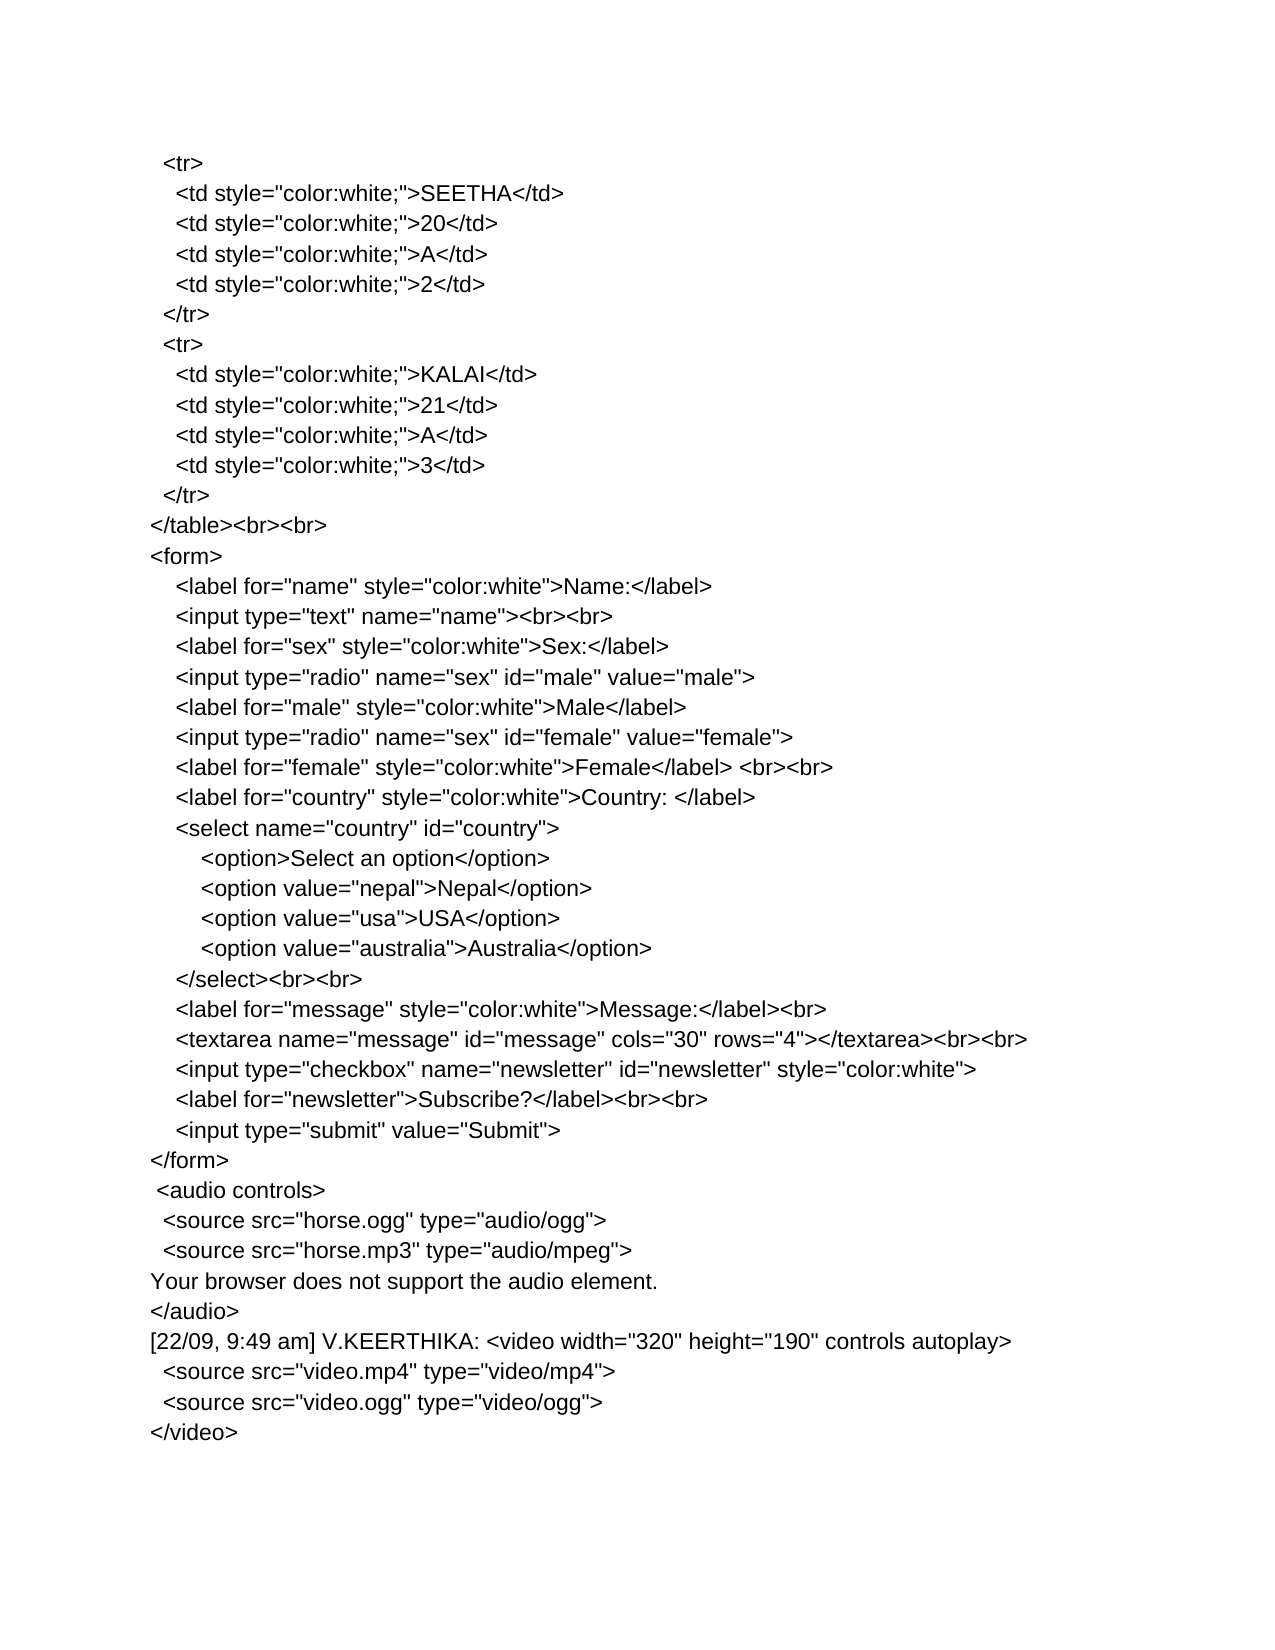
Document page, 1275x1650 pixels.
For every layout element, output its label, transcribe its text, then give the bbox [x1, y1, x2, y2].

text <td style="color:white;">A</td> [150, 422, 1125, 448]
text <td style="color:white;">20</td> [150, 210, 1125, 237]
text <option value="usa">USA</option> [150, 905, 1125, 932]
text <form> [150, 543, 1125, 569]
text <label for="sex" style="color:white">Sex:</label> [150, 633, 1125, 660]
text </video> [150, 1419, 1125, 1445]
text Your browser does not support the audio element. [150, 1268, 1125, 1294]
text <source src="horse.ogg" type="audio/ogg"> [150, 1207, 1125, 1234]
text </tr> [150, 482, 1125, 509]
text <tr> [150, 150, 1125, 176]
text <label for="male" style="color:white">Male</label> [150, 694, 1125, 720]
text <option value="australia">Australia</option> [150, 935, 1125, 962]
text </select><br><br> [150, 966, 1125, 992]
text <audio controls> [150, 1177, 1125, 1203]
text <input type="radio" name="sex" id="male" value="male"> [150, 663, 1125, 690]
text <label for="name" style="color:white">Name:</label> [150, 573, 1125, 599]
text <input type="radio" name="sex" id="female" value="female"> [150, 724, 1125, 750]
text <tr> [150, 331, 1125, 358]
text <input type="text" name="name"><br><br> [150, 603, 1125, 629]
text <select name="country" id="country"> [150, 814, 1125, 841]
text <source src="horse.mp3" type="audio/mpeg"> [150, 1237, 1125, 1264]
text <td style="color:white;">A</td> [150, 241, 1125, 267]
text [22/09, 9:49 am] V.KEERTHIKA: <video width="320" height="190" controls autoplay> [150, 1328, 1125, 1354]
text <td style="color:white;">SEETHA</td> [150, 180, 1125, 207]
text <td style="color:white;">3</td> [150, 452, 1125, 478]
text <label for="country" style="color:white">Country: </label> [150, 784, 1125, 811]
text </audio> [150, 1298, 1125, 1324]
text </form> [150, 1147, 1125, 1173]
text </table><br><br> [150, 512, 1125, 539]
text </tr> [150, 301, 1125, 327]
text <td style="color:white;">2</td> [150, 271, 1125, 297]
text <label for="newsletter">Subscribe?</label><br><br> [150, 1086, 1125, 1113]
text <option>Select an option</option> [150, 845, 1125, 871]
text <td style="color:white;">21</td> [150, 392, 1125, 418]
text <label for="message" style="color:white">Message:</label><br> [150, 996, 1125, 1022]
text <source src="video.ogg" type="video/ogg"> [150, 1388, 1125, 1415]
text <td style="color:white;">KALAI</td> [150, 361, 1125, 388]
text <textarea name="message" id="message" cols="30" rows="4"></textarea><br><br> [150, 1026, 1125, 1052]
text <input type="submit" value="Submit"> [150, 1117, 1125, 1143]
text <label for="female" style="color:white">Female</label> <br><br> [150, 754, 1125, 781]
text <input type="checkbox" name="newsletter" id="newsletter" style="color:white"> [150, 1056, 1125, 1083]
text <source src="video.mp4" type="video/mp4"> [150, 1358, 1125, 1385]
text <option value="nepal">Nepal</option> [150, 875, 1125, 901]
